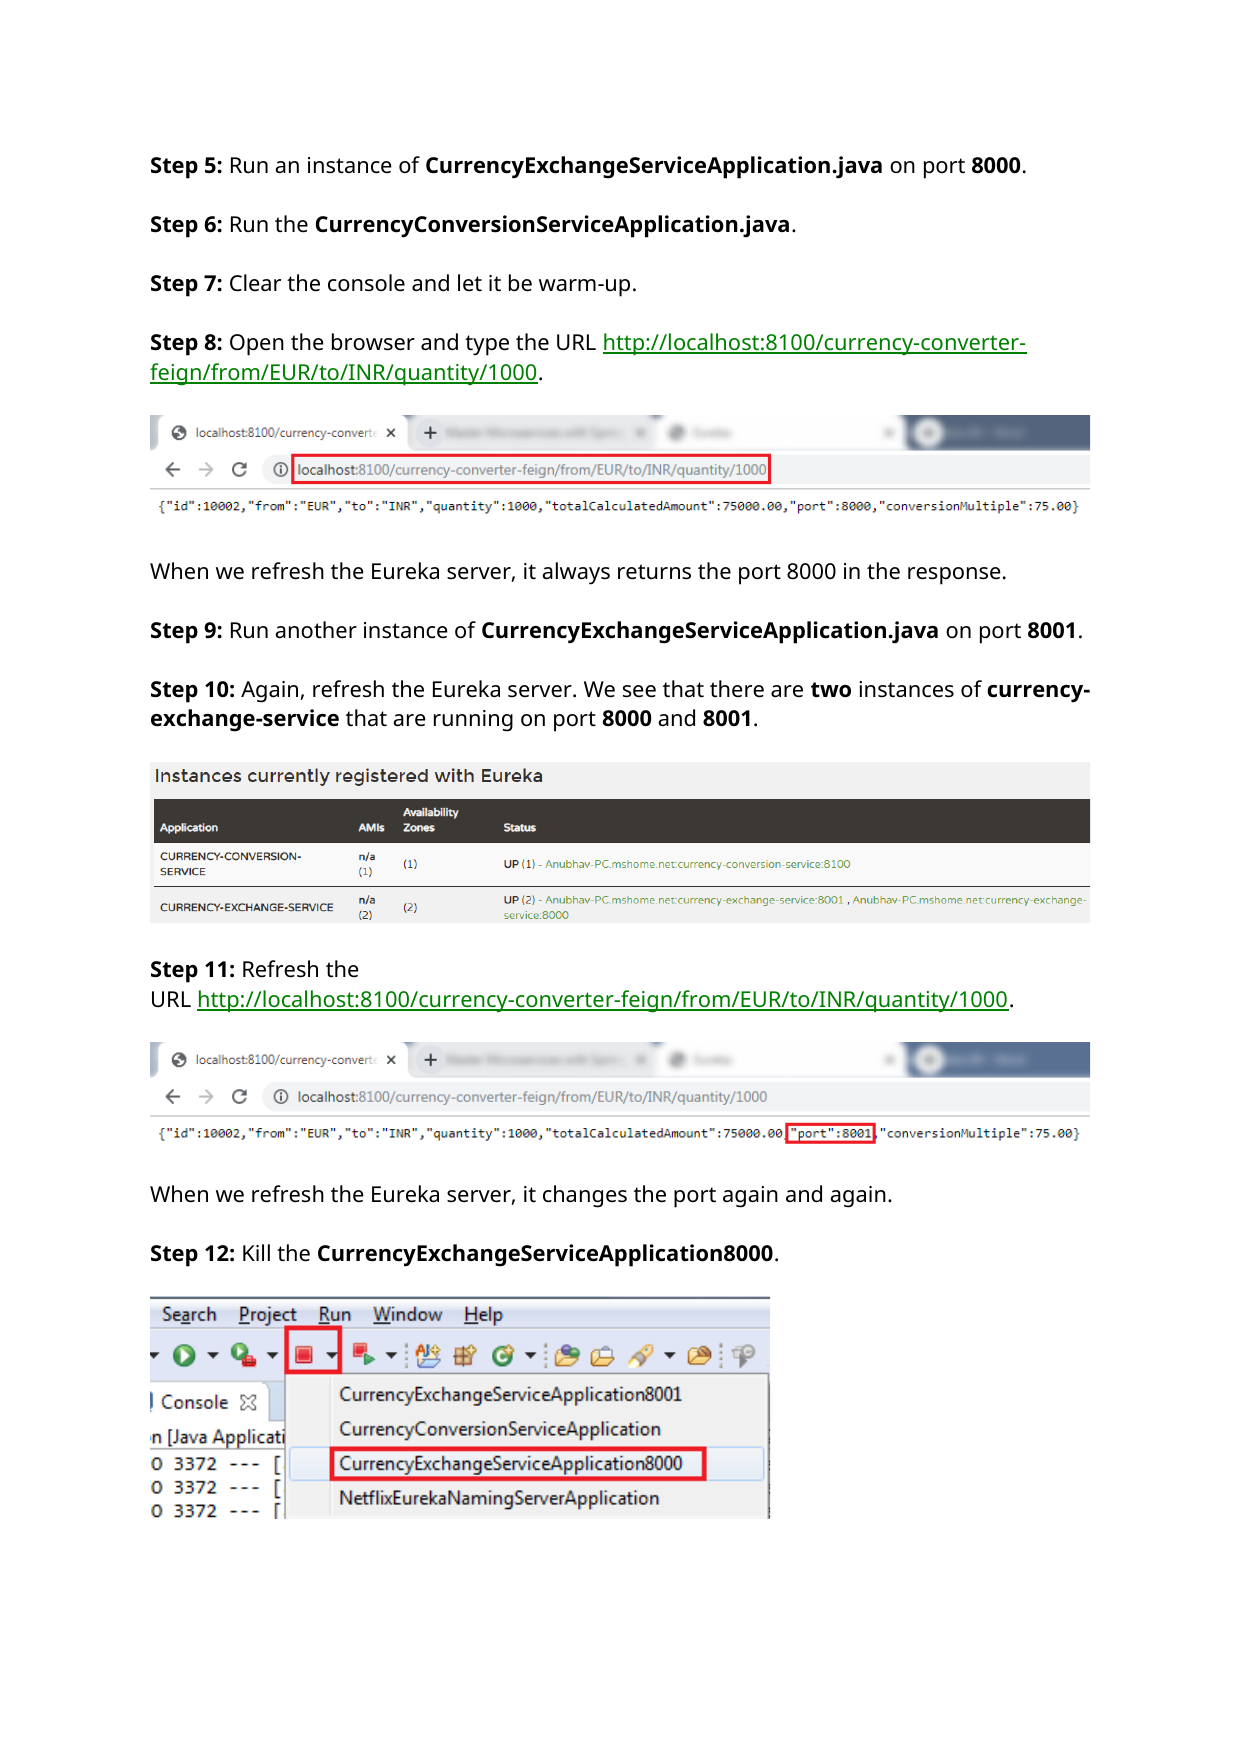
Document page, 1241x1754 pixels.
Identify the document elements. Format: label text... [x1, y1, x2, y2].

text Step 11: Refresh the URL http://localhost:8100/currency-converter-feign/from/EUR/to/INR/quantity/1000. [150, 954, 1090, 1014]
picture [150, 1296, 771, 1519]
picture [150, 762, 1091, 923]
text When we refresh the Eureka server, it always returns the port 8000 in the response. [150, 556, 1090, 586]
text Step 5: Run an instance of CurrencyExchangeServiceApplication.java on port 8000. [150, 150, 1090, 180]
text Step 9: Run another instance of CurrencyExchangeServiceApplication.java on port 8001. [150, 615, 1090, 644]
picture [150, 415, 1091, 525]
text Step 10: Again, refresh the Eureka server. We see that there are two instances of currency-exchange-service that are running on port 8000 and 8001. [150, 674, 1090, 733]
text When we refresh the Eureka server, it changes the port again and again. [150, 1179, 1090, 1209]
text Step 6: Run the CurrencyConversionServiceApplication.java. [150, 209, 1090, 239]
text Step 12: Kill the CurrencyExchangeServiceApplication8000. [150, 1238, 1090, 1268]
text Step 7: Clear the console and let it be warm-up. [150, 268, 1090, 298]
picture [150, 1042, 1091, 1148]
text Step 8: Open the browser and type the URL http://localhost:8100/currency-converter-feign/from/EUR/to/INR/quantity/1000. [150, 327, 1090, 386]
